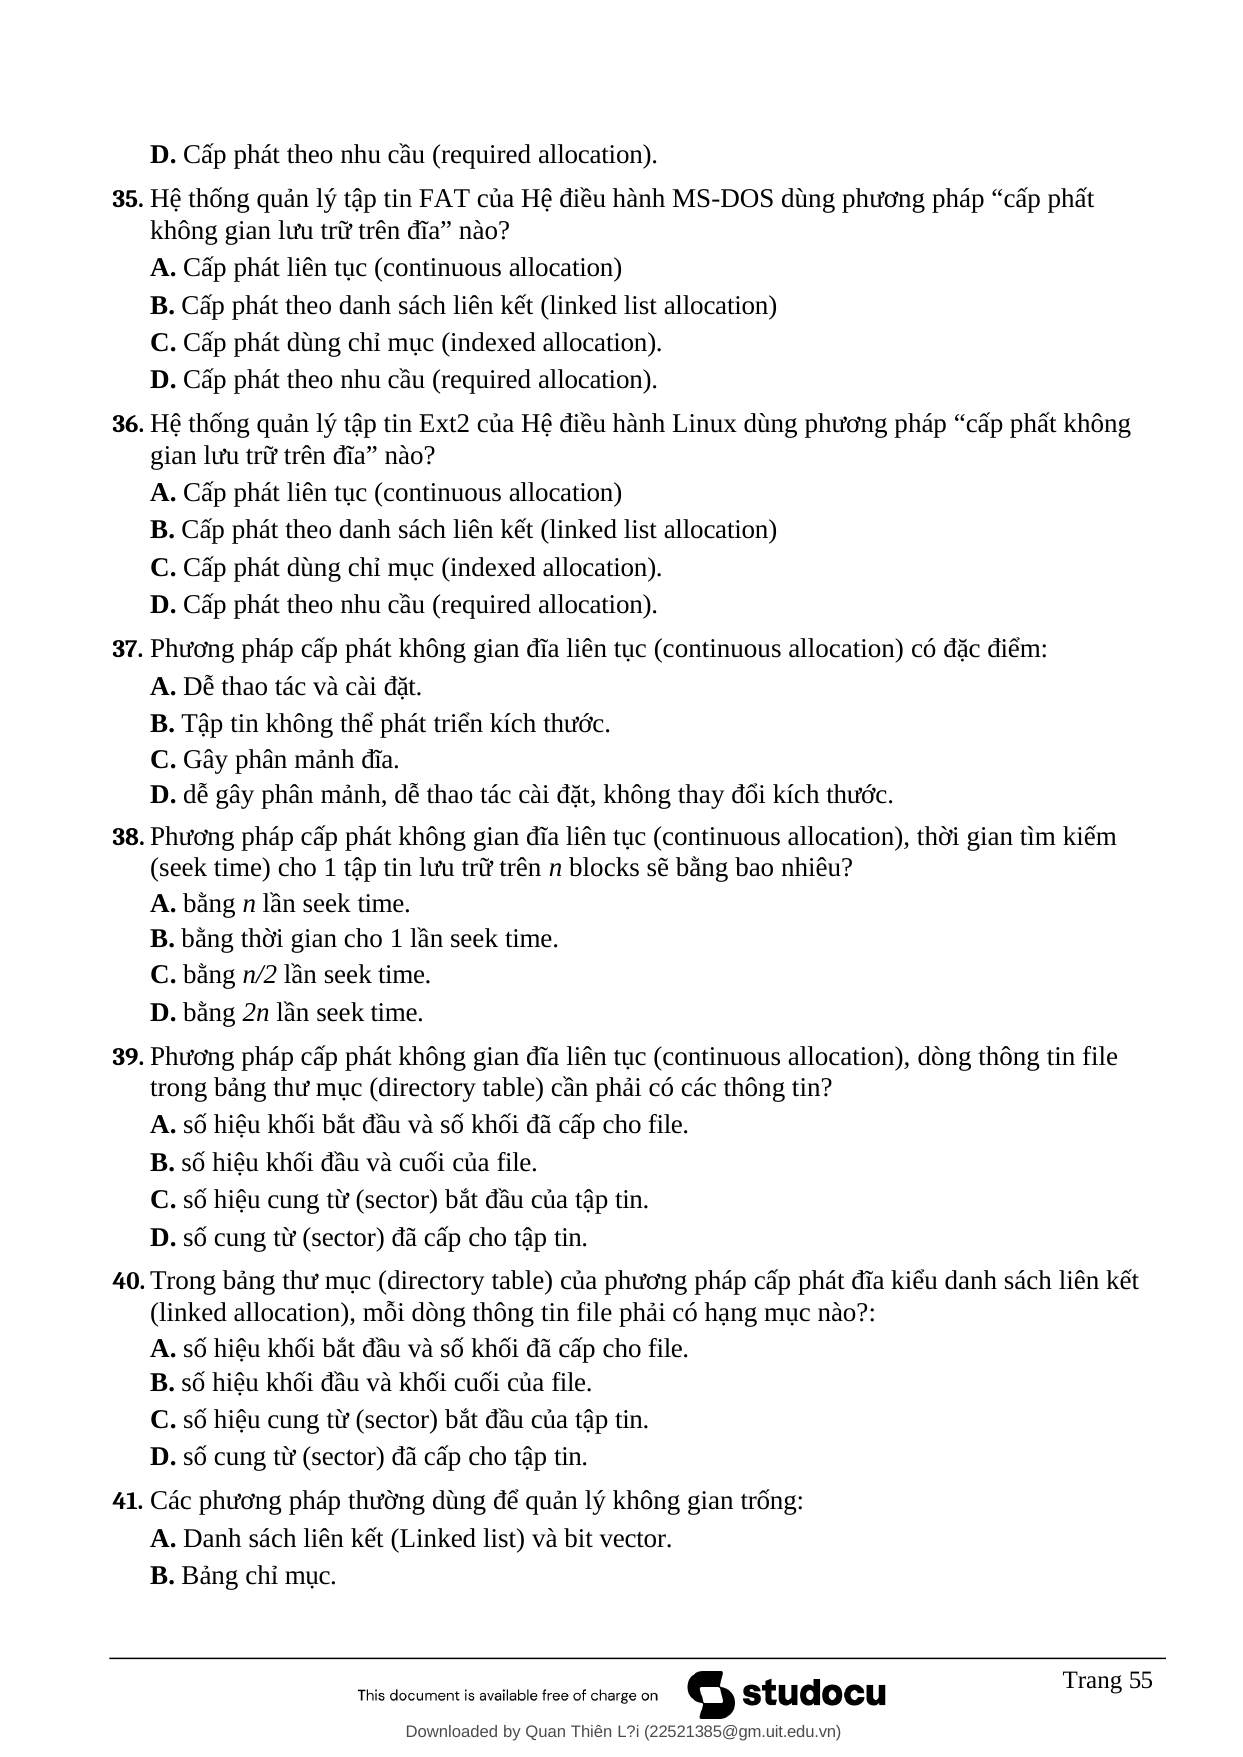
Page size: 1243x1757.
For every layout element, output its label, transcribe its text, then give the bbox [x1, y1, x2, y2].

list Dễ thao tác và cài đặt. [150, 670, 1166, 701]
list số hiệu khối đầu và cuối của file. [150, 1146, 1166, 1177]
list Phương pháp cấp phát không gian đĩa liên tục (continuous allocation), thời gian tìm kiếm (seek time) cho 1 tập tin lưu trữ trên n blocks sẽ bằng bao nhiêu? [112, 820, 1126, 882]
list bằng thời gian cho 1 lần seek time. [150, 922, 1166, 953]
list số hiệu cung từ (sector) bắt đầu của tập tin. [150, 1183, 1166, 1214]
list Cấp phát theo danh sách liên kết (linked list allocation) [150, 289, 1166, 320]
list số hiệu cung từ (sector) bắt đầu của tập tin. [150, 1403, 1166, 1434]
list số hiệu khối đầu và khối cuối của file. [150, 1366, 1166, 1397]
list Cấp phát liên tục (continuous allocation) [150, 251, 1166, 282]
picture [308, 1665, 934, 1725]
list Hệ thống quản lý tập tin FAT của Hệ điều hành MS-DOS dùng phương pháp “cấp phất không gian lưu trữ trên đĩa” nào? [112, 182, 1104, 245]
list Gây phân mảnh đĩa. [150, 743, 1166, 775]
list bằng 2n lần seek time. [150, 996, 1166, 1027]
list bằng n/2 lần seek time. [150, 958, 1166, 990]
list Tập tin không thể phát triển kích thước. [150, 707, 1166, 738]
list Cấp phát theo nhu cầu (required allocation). [150, 139, 1166, 170]
list Phương pháp cấp phát không gian đĩa liên tục (continuous allocation), dòng thông tin file trong bảng thư mục (directory table) cần phải có các thông tin? [112, 1039, 1123, 1102]
list số hiệu khối bắt đầu và số khối đã cấp cho file. [150, 1108, 1166, 1139]
list Các phương pháp thường dùng để quản lý không gian trống: [112, 1484, 1166, 1515]
list dễ gây phân mảnh, dễ thao tác cài đặt, không thay đổi kích thước. [150, 778, 1166, 809]
list Trong bảng thư mục (directory table) của phương pháp cấp phát đĩa kiểu danh sách liên kết (linked allocation), mỗi dòng thông tin file phải có hạng mục nào?: [112, 1264, 1142, 1327]
list Danh sách liên kết (Linked list) và bit vector. [150, 1522, 1166, 1553]
list Cấp phát theo nhu cầu (required allocation). [150, 364, 1166, 395]
list Cấp phát dùng chỉ mục (indexed allocation). [150, 326, 1166, 357]
list Cấp phát theo danh sách liên kết (linked list allocation) [150, 514, 1166, 545]
list số cung từ (sector) đã cấp cho tập tin. [150, 1440, 1166, 1471]
list Cấp phát theo nhu cầu (required allocation). [150, 588, 1166, 619]
list Hệ thống quản lý tập tin Ext2 của Hệ điều hành Linux dùng phương pháp “cấp phất không gian lưu trữ trên đĩa” nào? [112, 407, 1141, 470]
list số cung từ (sector) đã cấp cho tập tin. [150, 1221, 1166, 1252]
list Phương pháp cấp phát không gian đĩa liên tục (continuous allocation) có đặc điểm: [112, 632, 1166, 664]
list Cấp phát liên tục (continuous allocation) [150, 476, 1166, 507]
list bằng n lần seek time. [150, 887, 1166, 918]
list Cấp phát dùng chỉ mục (indexed allocation). [150, 551, 1166, 582]
list Bảng chỉ mục. [150, 1559, 1166, 1590]
list số hiệu khối bắt đầu và số khối đã cấp cho file. [150, 1332, 1166, 1363]
